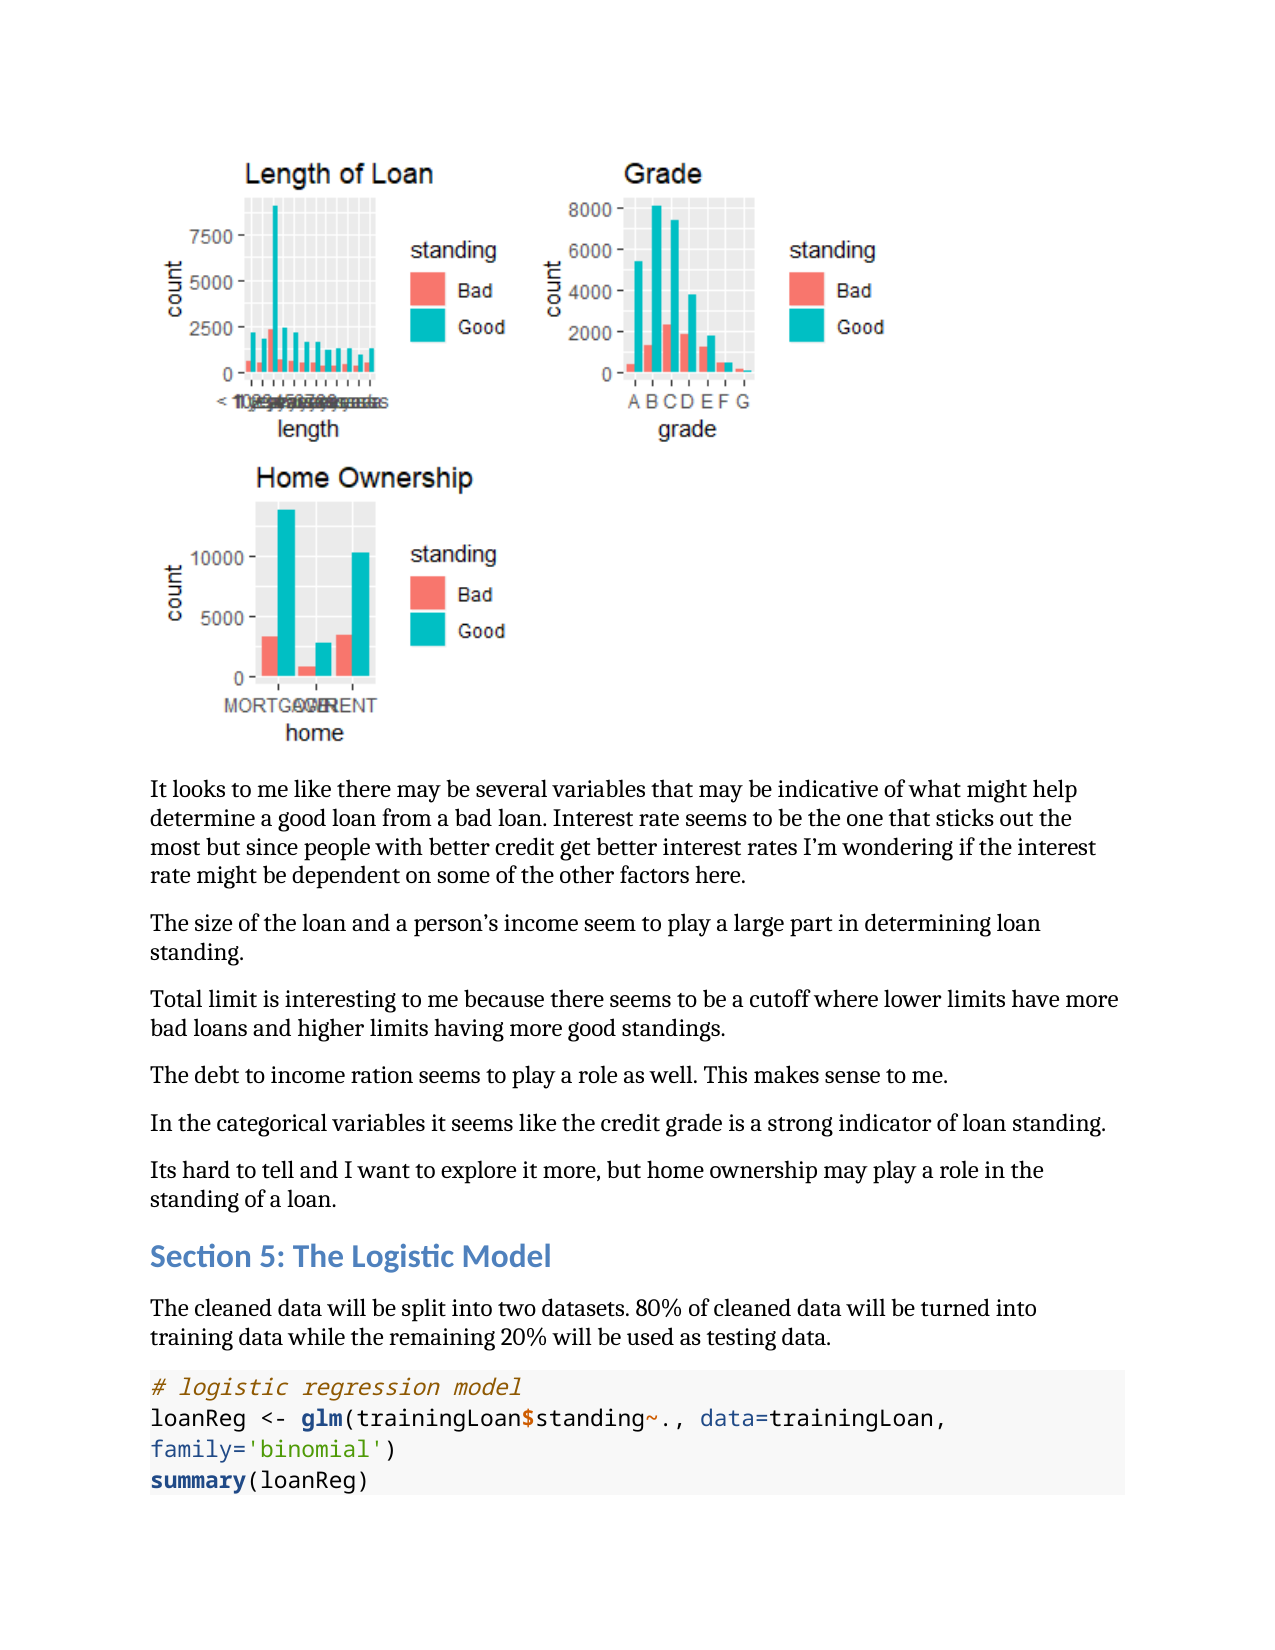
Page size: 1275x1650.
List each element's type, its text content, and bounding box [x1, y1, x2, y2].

subtitle Section 5: The Logistic Model [150, 1235, 1125, 1275]
text It looks to me like there may be several variables that may be indicative of what might help determine a good loan from a bad loan. Interest rate seems to be the one that sticks out the most but since people with better credit get better interest rates I’m wondering if the interest rate might be dependent on some of the other factors here. [150, 775, 1125, 890]
text The debt to income ration seems to play a role as well. This makes sense to me. [150, 1061, 1125, 1090]
text Its hard to tell and I want to explore it more, but home ownership may play a role in the standing of a loan. [150, 1156, 1125, 1214]
text The cleaned data will be split into two datasets. 80% of cleaned data will be turned into training data while the remaining 20% will be used as testing data. [150, 1294, 1125, 1352]
text The size of the loan and a person’s income seem to play a large part in determining loan standing. [150, 909, 1125, 966]
text In the categorical variables it seems like the credit grade is a strong indicator of loan standing. [150, 1109, 1125, 1138]
picture [150, 150, 908, 757]
text # logistic regression model loanReg <- glm(trainingLoan$standing~., data=trainingLoan, family='binomial') summary(loanReg) [370, 1370, 1125, 1495]
text Total limit is interesting to me because there seems to be a cutoff where lower limits have more bad loans and higher limits having more good standings. [150, 985, 1125, 1043]
